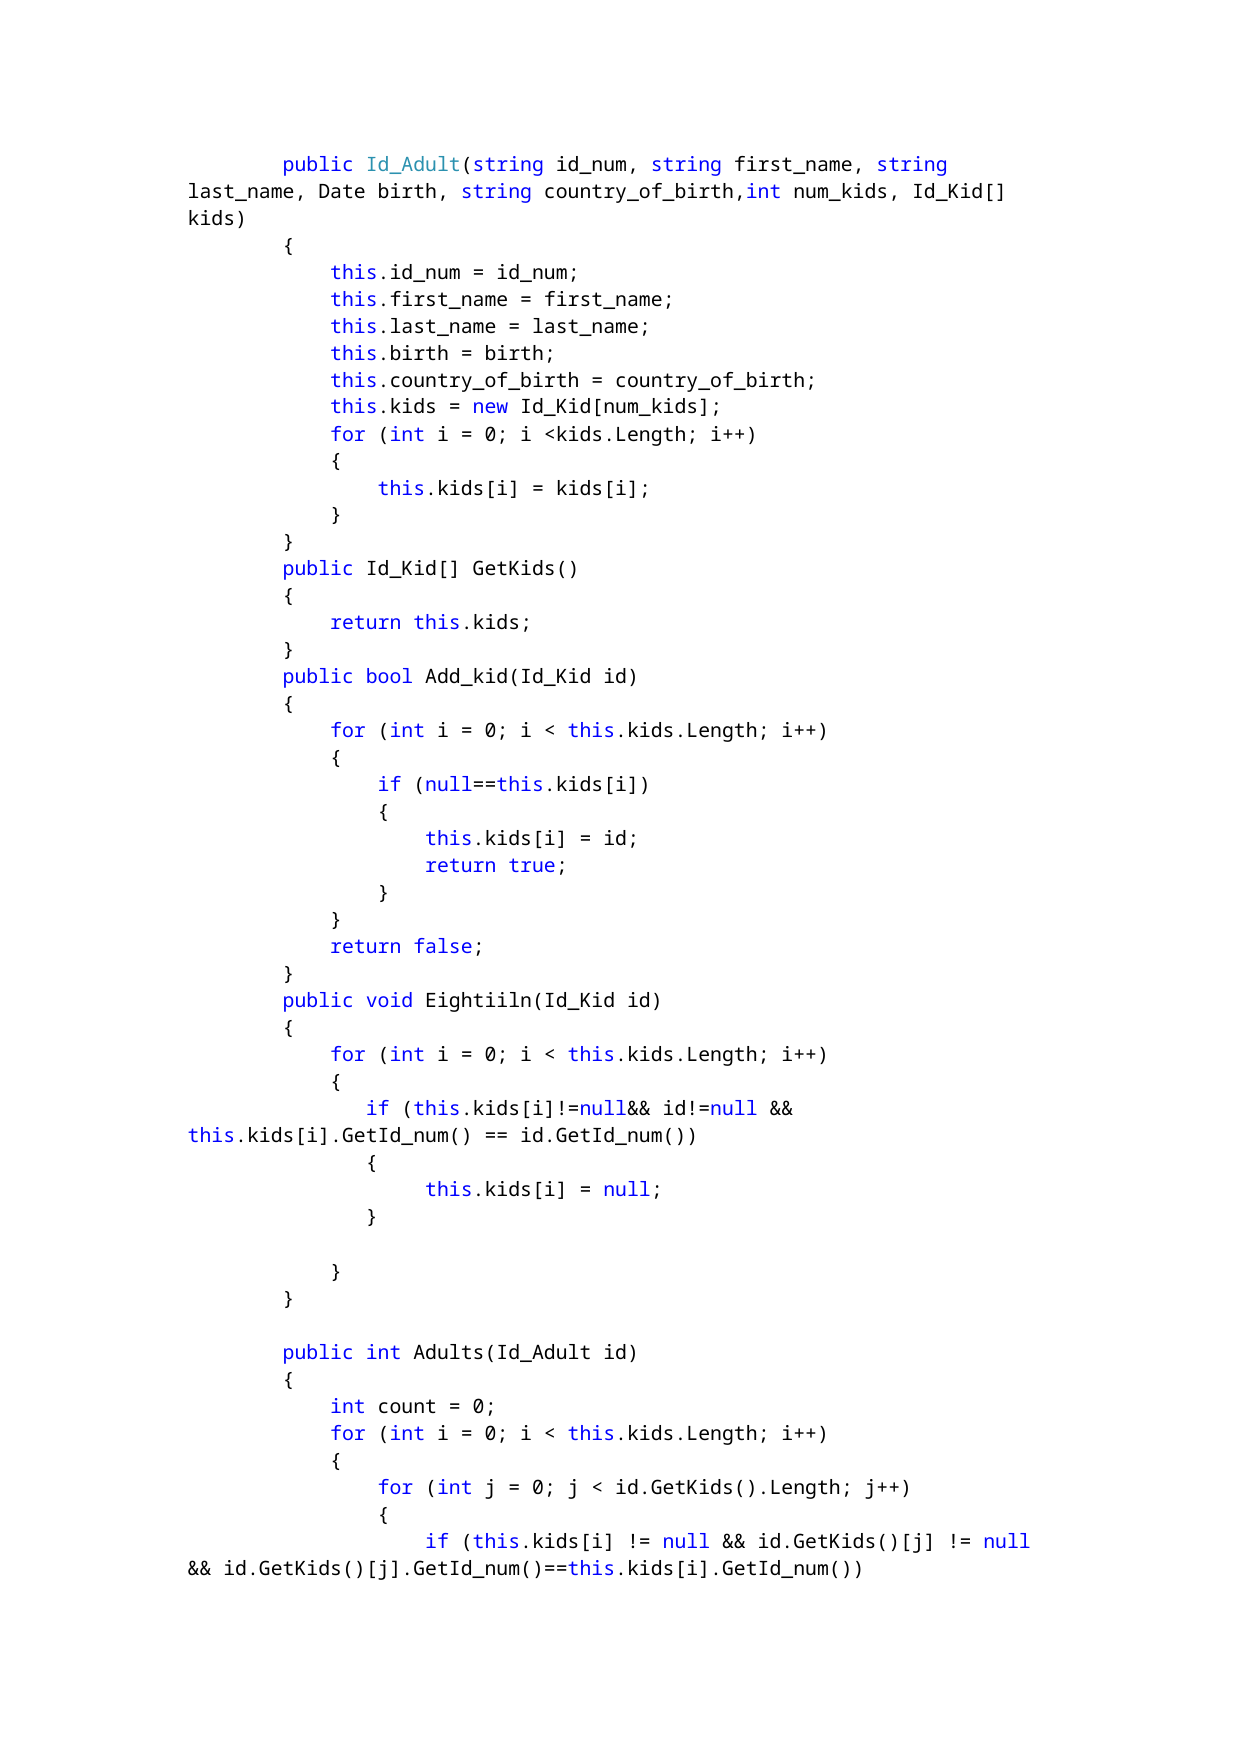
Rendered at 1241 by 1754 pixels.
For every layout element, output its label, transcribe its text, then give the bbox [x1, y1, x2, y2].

text return this.kids; [187, 609, 1053, 636]
text } [187, 1202, 1053, 1229]
text } [187, 1257, 1053, 1284]
text { [187, 582, 1053, 609]
text { [187, 1013, 1053, 1040]
text this.first_name = first_name; [187, 285, 1053, 312]
text if (this.kids[i] != null && id.GetKids()[j] != null && id.GetKids()[j].GetId_num()==this.kids[i].GetId_num()) [187, 1527, 1053, 1581]
text public int Adults(Id_Adult id) [187, 1338, 1053, 1365]
text { [187, 689, 1053, 717]
text if (this.kids[i]!=null&& id!=null && this.kids[i].GetId_num() == id.GetId_num()) [187, 1094, 1053, 1148]
text } [187, 501, 1053, 528]
text { [187, 1365, 1053, 1392]
text } [187, 905, 1053, 932]
text { [187, 797, 1053, 824]
text for (int j = 0; j < id.GetKids().Length; j++) [187, 1473, 1053, 1500]
text } [187, 959, 1053, 986]
text this.id_num = id_num; [187, 258, 1053, 285]
text { [187, 1446, 1053, 1473]
text return false; [187, 932, 1053, 959]
text this.birth = birth; [187, 339, 1053, 366]
text } [187, 878, 1053, 905]
text this.kids = new Id_Kid[num_kids]; [187, 393, 1053, 420]
text public bool Add_kid(Id_Kid id) [187, 663, 1053, 689]
text this.kids[i] = null; [187, 1175, 1053, 1202]
text { [187, 1067, 1053, 1094]
text } [187, 1284, 1053, 1311]
text int count = 0; [187, 1392, 1053, 1419]
text if (null==this.kids[i]) [187, 771, 1053, 797]
text this.country_of_birth = country_of_birth; [187, 366, 1053, 393]
text public void Eightiiln(Id_Kid id) [187, 986, 1053, 1013]
text { [187, 1500, 1053, 1527]
text public Id_Adult(string id_num, string first_name, string last_name, Date birth, string country_of_birth,int num_kids, Id_Kid[] kids) [187, 150, 1053, 231]
text for (int i = 0; i <kids.Length; i++) [187, 420, 1053, 447]
text public Id_Kid[] GetKids() [187, 555, 1053, 582]
text { [187, 447, 1053, 474]
text { [187, 743, 1053, 771]
text this.kids[i] = kids[i]; [187, 474, 1053, 501]
text } [187, 528, 1053, 555]
text for (int i = 0; i < this.kids.Length; i++) [187, 1040, 1053, 1067]
text this.last_name = last_name; [187, 312, 1053, 339]
text for (int i = 0; i < this.kids.Length; i++) [187, 717, 1053, 743]
text } [187, 636, 1053, 663]
text this.kids[i] = id; [187, 824, 1053, 851]
text return true; [187, 851, 1053, 878]
text { [187, 231, 1053, 258]
text { [187, 1148, 1053, 1175]
text for (int i = 0; i < this.kids.Length; i++) [187, 1419, 1053, 1446]
